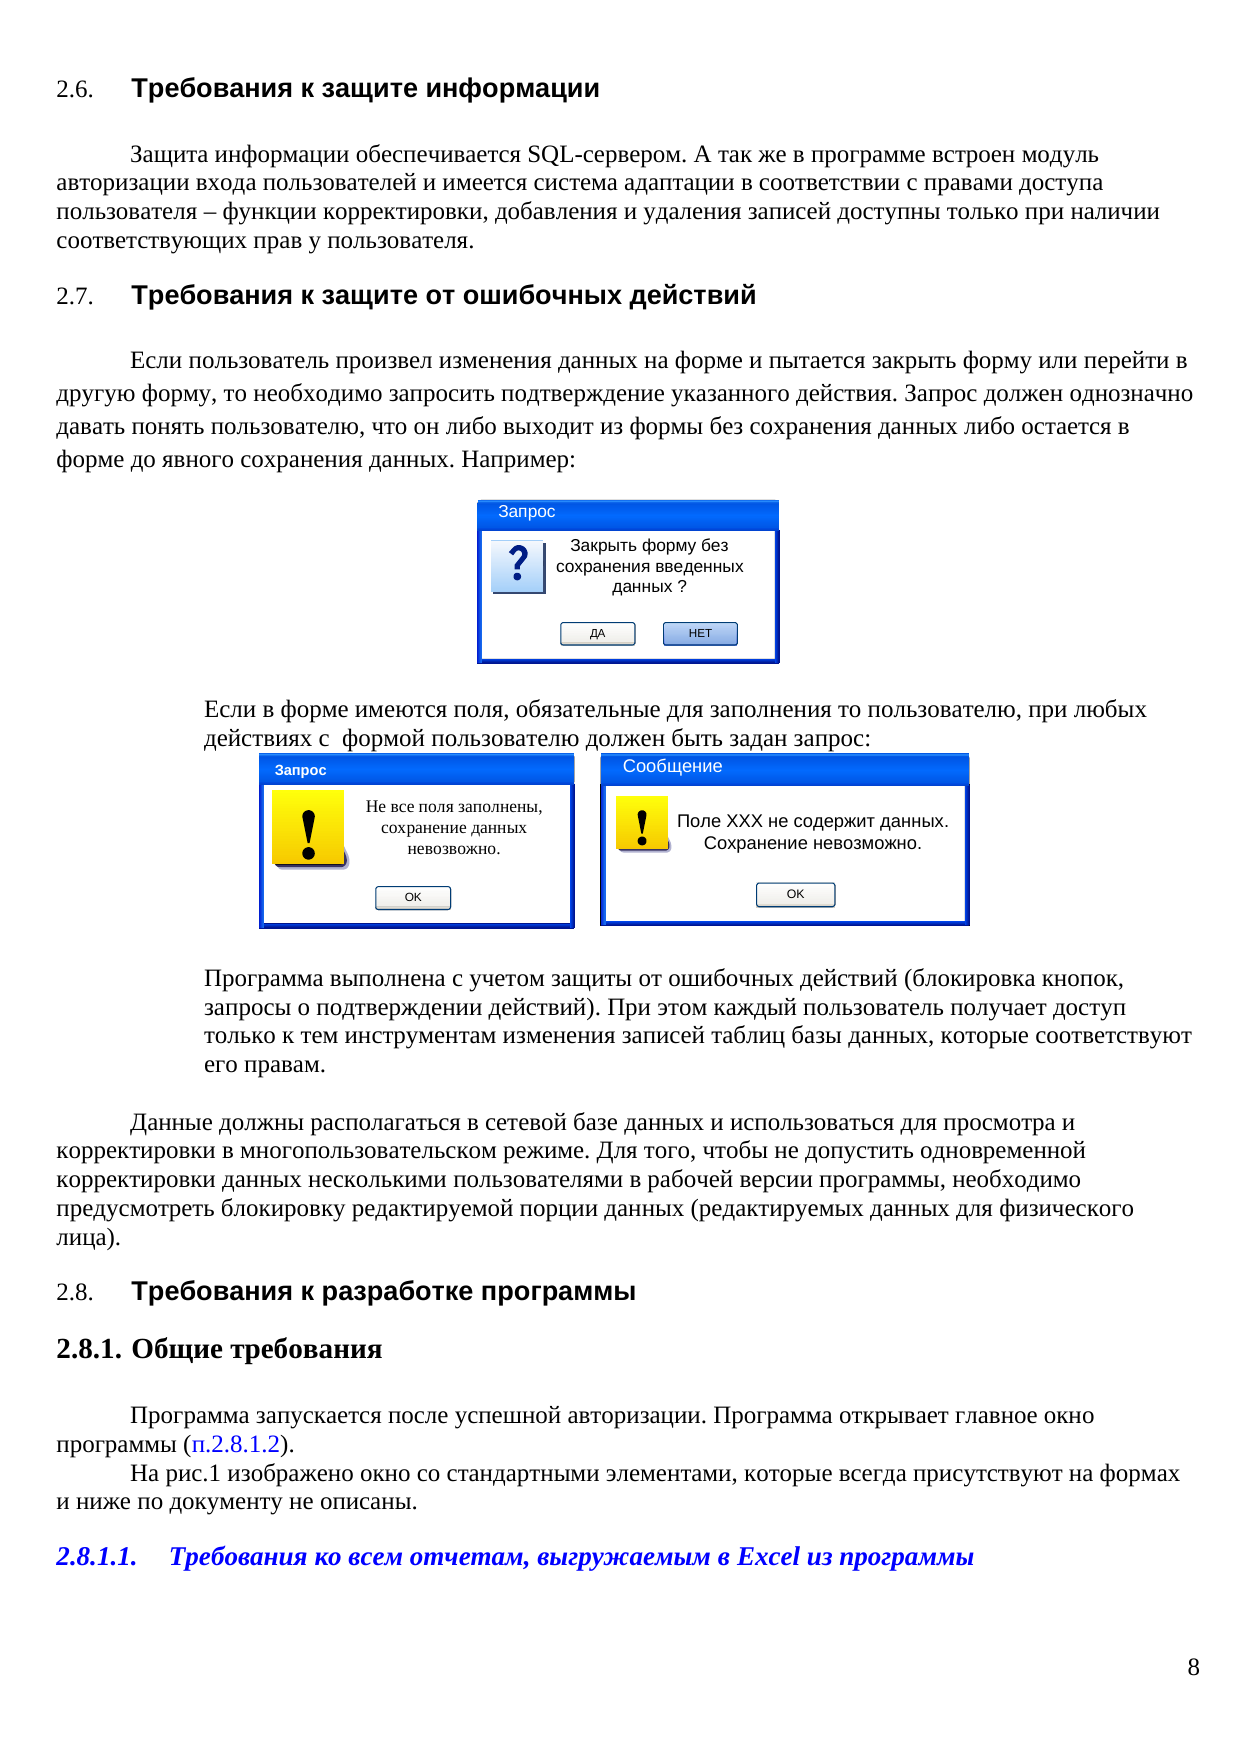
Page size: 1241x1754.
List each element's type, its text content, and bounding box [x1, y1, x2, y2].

text Программа запускается после успешной авторизации. Программа открывает главное окно программы (п.2.8.1.2). [56, 1400, 1200, 1458]
subtitle Общие требования [56, 1332, 1200, 1365]
subtitle Требования к защите информации [56, 72, 1200, 104]
subtitle Требования к разработке программы [56, 1275, 1200, 1307]
text На рис.1 изображено окно со стандартными элементами, которые всегда присутствуют на формах и ниже по документу не описаны. [56, 1458, 1200, 1515]
subtitle Требования ко всем отчетам, выгружаемым в Excel из программы [56, 1540, 1200, 1571]
text Данные должны располагаться в сетевой базе данных и использоваться для просмотра и корректировки в многопользовательском режиме. Для того, чтобы не допустить одновременной корректировки данных несколькими пользователями в рабочей версии программы, необходимо предусмотреть блокировку редактируемой порции данных (редактируемых данных для физического лица). [56, 1107, 1200, 1250]
table_header [591, 751, 1010, 934]
table_header [246, 751, 591, 934]
text Если пользователь произвел изменения данных на форме и пытается закрыть форму или перейти в другую форму, то необходимо запросить подтверждение указанного действия. Запрос должен однозначно давать понять пользователю, что он либо выходит из формы без сохранения данных либо остается в форме до явного сохранения данных. Например: [56, 345, 1200, 473]
text Программа выполнена с учетом защиты от ошибочных действий (блокировка кнопок, запросы о подтверждении действий). При этом каждый пользователь получает доступ только к тем инструментам изменения записей таблиц базы данных, которые соответствуют его правам. [204, 963, 1200, 1078]
subtitle Требования к защите от ошибочных действий [56, 279, 1200, 310]
text Защита информации обеспечивается SQL-сервером. А так же в программе встроен модуль авторизации входа пользователей и имеется система адаптации в соответствии с правами доступа пользователя – функции корректировки, добавления и удаления записей доступны только при наличии соответствующих прав у пользователя. [56, 139, 1200, 254]
text Если в форме имеются поля, обязательные для заполнения то пользователю, при любых действиях с формой пользователю должен быть задан запрос: [204, 694, 1200, 751]
